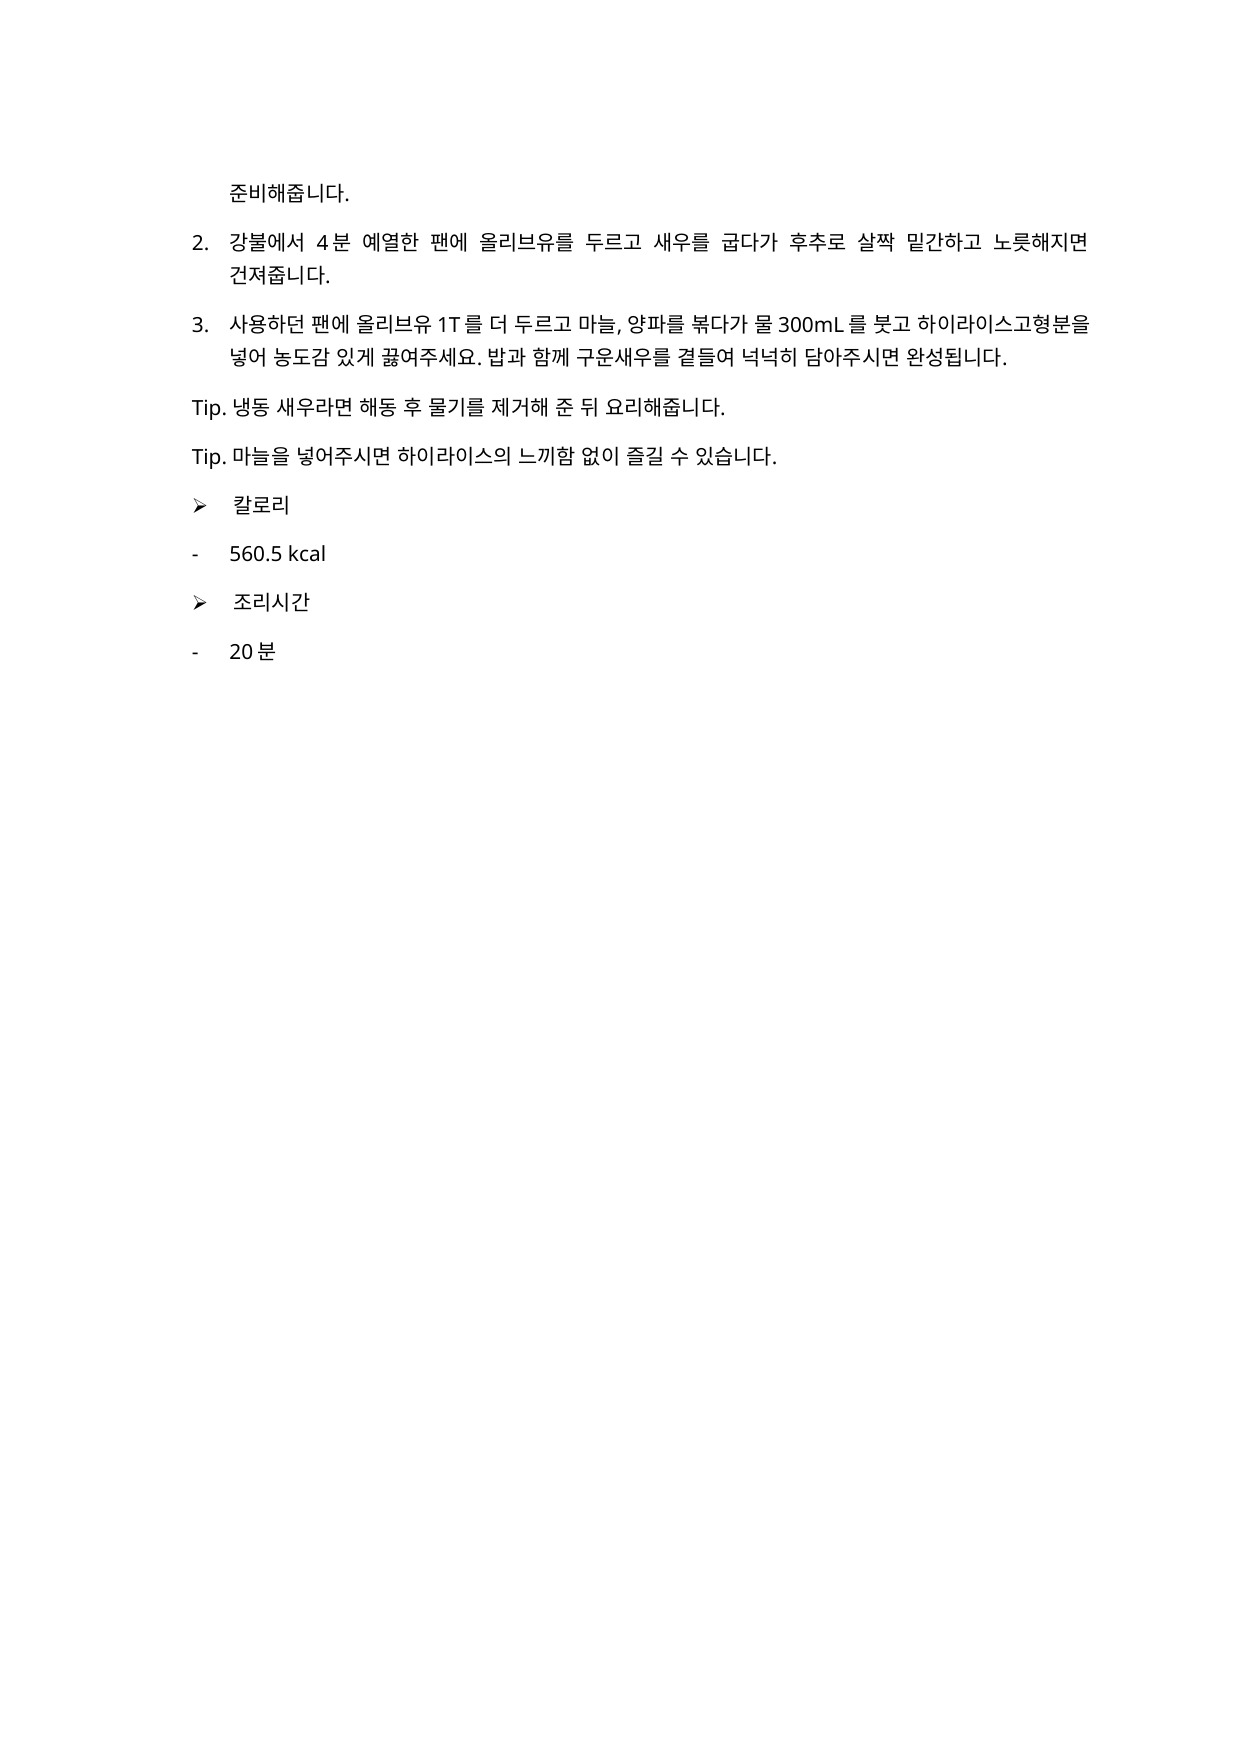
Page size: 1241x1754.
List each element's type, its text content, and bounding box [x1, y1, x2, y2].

list 조리시간 [192, 586, 1090, 616]
list 사용하던 팬에 올리브유1T를 더 두르고 마늘, 양파를 볶다가 물300mL를 붓고 하이라이스고형분을 넣어 농도감 있게 끓여주세요. 밥과 함께 구운새우를 곁들여 넉넉히 담아주시면 완성됩니다. [192, 309, 1090, 372]
list 강불에서 4분 예열한 팬에 올리브유를 두르고 새우를 굽다가 후추로 살짝 밑간하고 노릇해지면 건져줍니다. [192, 227, 1090, 289]
text Tip. 냉동 새우라면 해동 후 물기를 제거해 준 뒤 요리해줍니다. [192, 391, 1090, 421]
list 20분 [192, 635, 1090, 666]
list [192, 177, 1090, 207]
text Tip. 마늘을 넣어주시면 하이라이스의 느끼함 없이 즐길 수 있습니다. [192, 440, 1090, 470]
list 560.5 kcal [192, 539, 1090, 567]
list 칼로리 [192, 489, 1090, 520]
